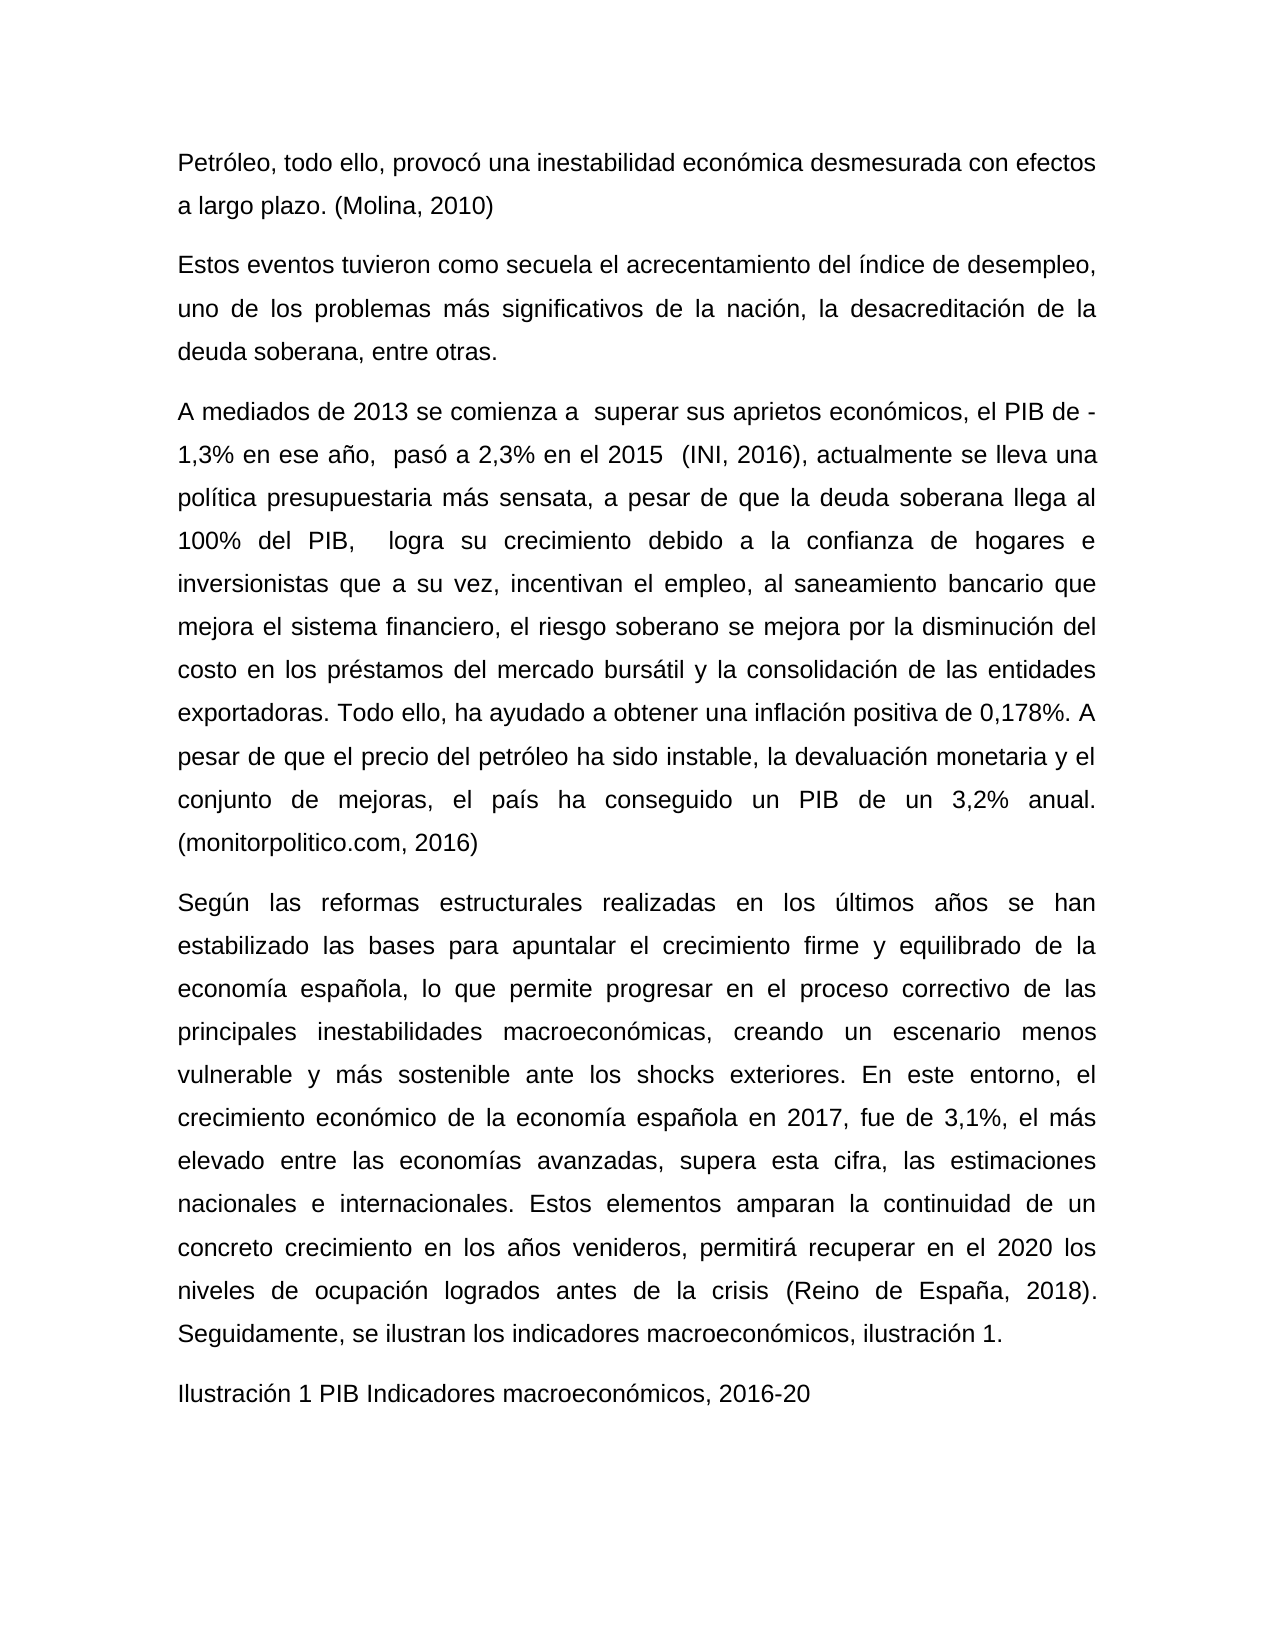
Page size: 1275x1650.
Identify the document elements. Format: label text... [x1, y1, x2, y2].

text Ilustración 1 PIB Indicadores macroeconómicos, 2016-20 [177, 1379, 1098, 1407]
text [177, 148, 1098, 219]
text Estos eventos tuvieron como secuela el acrecentamiento del índice de desempleo, uno de los problemas más significativos de la nación, la desacreditación de la deuda soberana, entre otras. [177, 251, 1098, 366]
text Según las reformas estructurales realizadas en los últimos años se han estabilizado las bases para apuntalar el crecimiento firme y equilibrado de la economía española, lo que permite progresar en el proceso correctivo de las principales inestabilidades macroeconómicas, creando un escenario menos vulnerable y más sostenible ante los shocks exteriores. En este entorno, el crecimiento económico de la economía española en 2017, fue de 3,1%, el más elevado entre las economías avanzadas, supera esta cifra, las estimaciones nacionales e internacionales. Estos elementos amparan la continuidad de un concreto crecimiento en los años venideros, permitirá recuperar en el 2020 los niveles de ocupación logrados antes de la crisis. Seguidamente, se ilustran los indicadores macroeconómicos, ilustración 1. [177, 888, 1098, 1348]
text A mediados de 2013 se comienza a superar sus aprietos económicos, el PIB de -1,3% en ese año, pasó a 2,3% en el 2015 , actualmente se lleva una política presupuestaria más sensata, a pesar de que la deuda soberana llega al 100% del PIB, logra su crecimiento debido a la confianza de hogares e inversionistas que a su vez, incentivan el empleo, al saneamiento bancario que mejora el sistema financiero, el riesgo soberano se mejora por la disminución del costo en los préstamos del mercado bursátil y la consolidación de las entidades exportadoras. Todo ello, ha ayudado a obtener una inflación positiva de 0,178%. A pesar de que el precio del petróleo ha sido instable, la devaluación monetaria y el conjunto de mejoras, el país ha conseguido un PIB de un 3,2% anual. [177, 397, 1098, 857]
